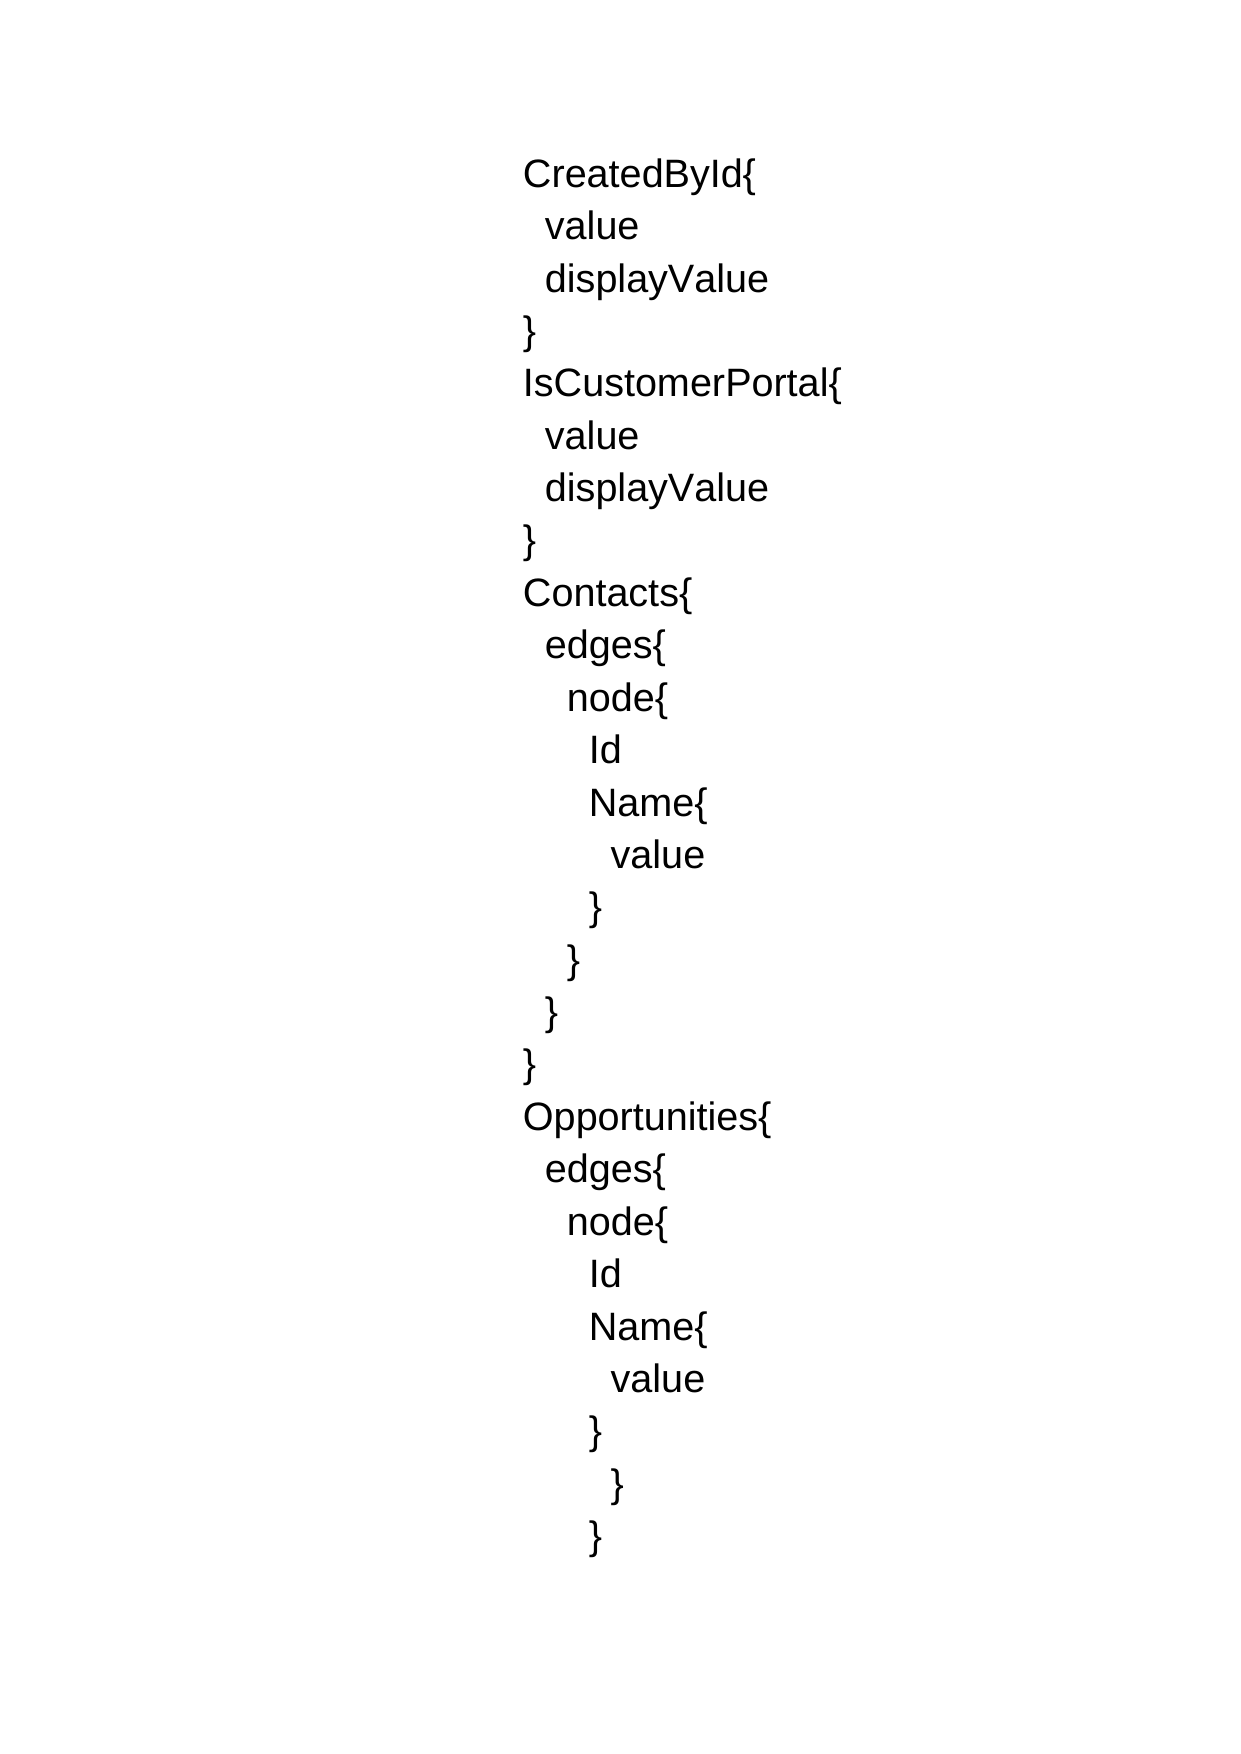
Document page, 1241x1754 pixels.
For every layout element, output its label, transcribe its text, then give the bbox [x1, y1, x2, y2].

text displayValue [150, 464, 1090, 510]
text value [150, 1355, 1090, 1401]
text } [150, 1460, 1090, 1506]
text } [150, 1041, 1090, 1086]
text } [150, 517, 1090, 562]
text displayValue [150, 255, 1090, 300]
text Id [150, 1250, 1090, 1296]
text edges{ [150, 622, 1090, 667]
text } [150, 936, 1090, 982]
text node{ [150, 674, 1090, 719]
text value [150, 831, 1090, 877]
text Id [150, 726, 1090, 772]
text } [150, 883, 1090, 929]
text IsCustomerPortal{ [150, 359, 1090, 405]
text } [150, 1512, 1090, 1558]
text edges{ [150, 1146, 1090, 1191]
text value [150, 202, 1090, 248]
text node{ [150, 1198, 1090, 1243]
text } [150, 1407, 1090, 1453]
text CreatedById{ [150, 150, 1090, 196]
text Name{ [150, 1303, 1090, 1348]
text } [150, 988, 1090, 1034]
text value [150, 412, 1090, 458]
text Opportunities{ [150, 1093, 1090, 1139]
text } [150, 307, 1090, 353]
text Name{ [150, 779, 1090, 824]
text Contacts{ [150, 569, 1090, 615]
